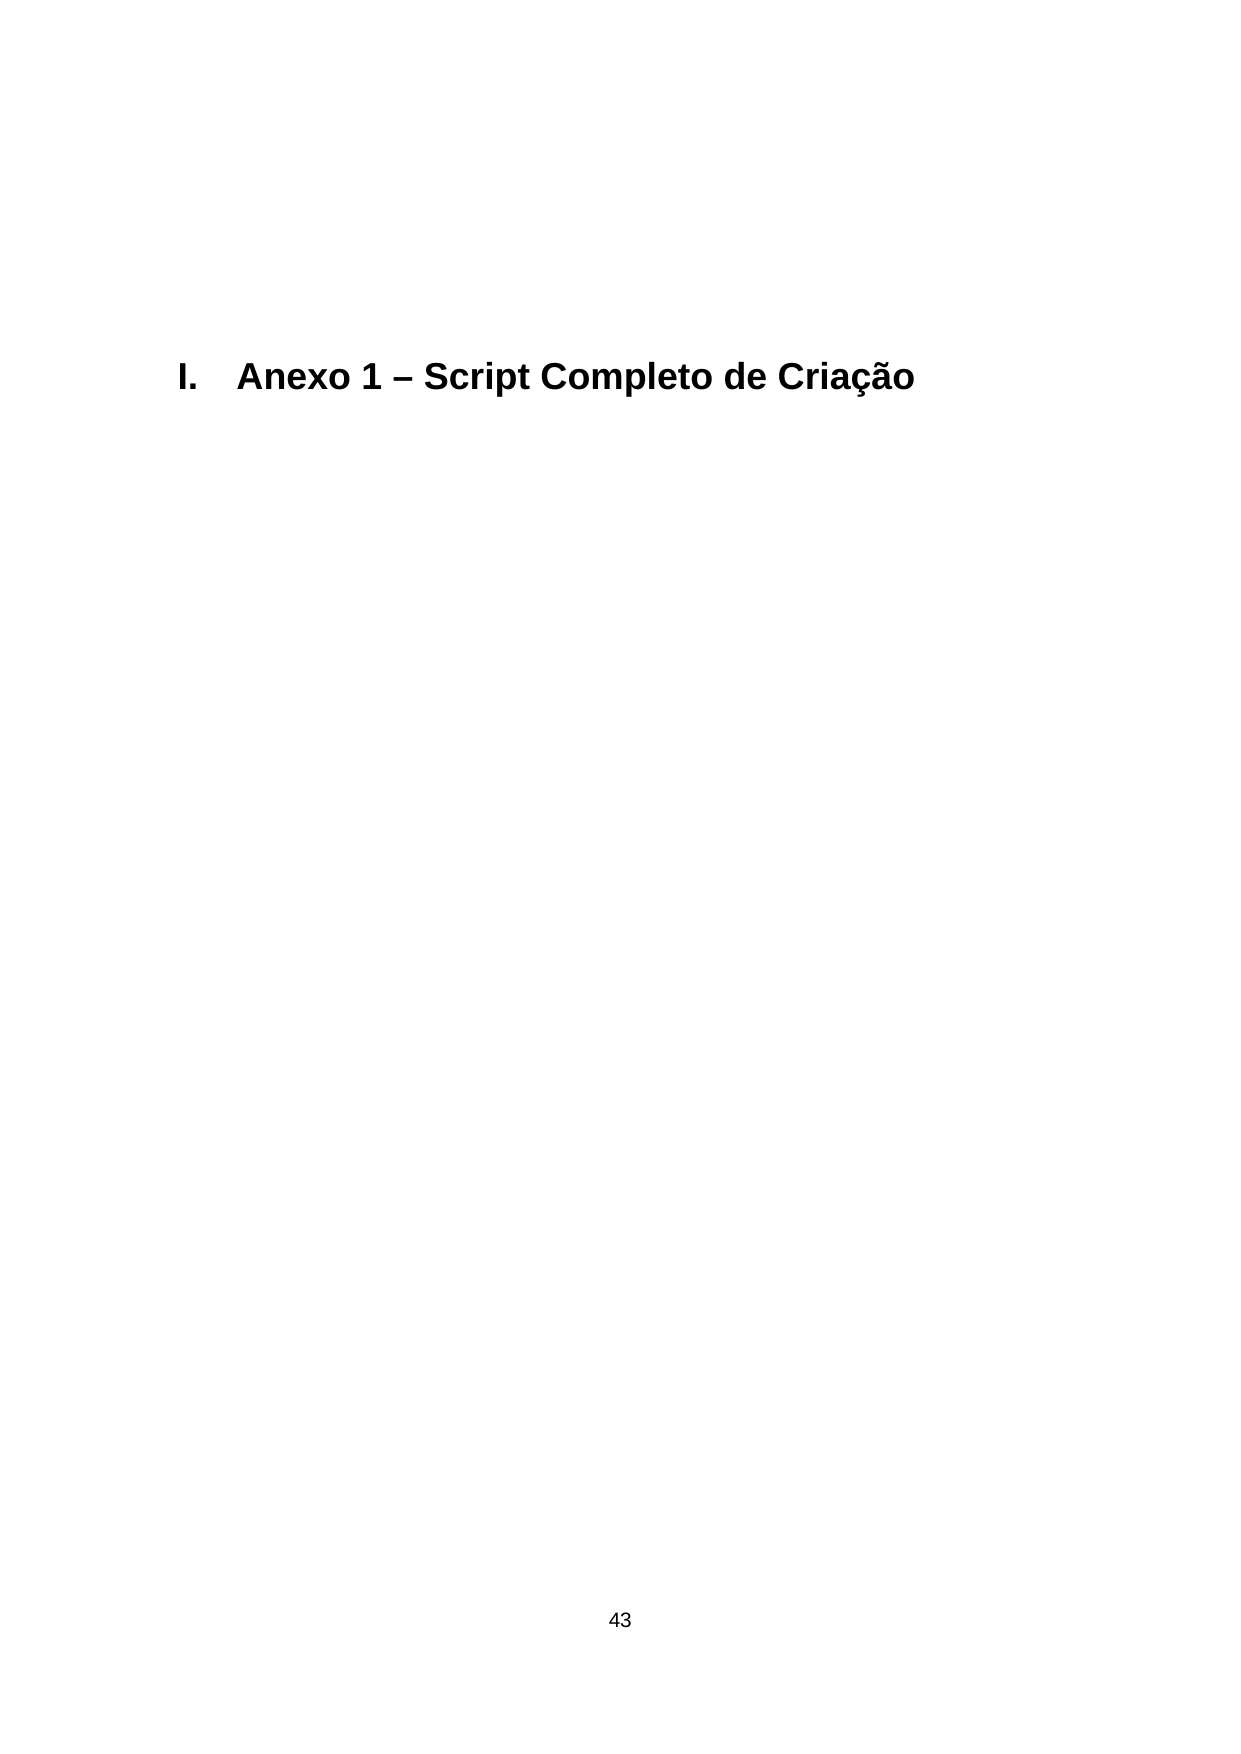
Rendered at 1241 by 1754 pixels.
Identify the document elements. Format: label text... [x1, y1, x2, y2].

text Anexo 1 – Script Completo de Criação [177, 354, 1063, 398]
